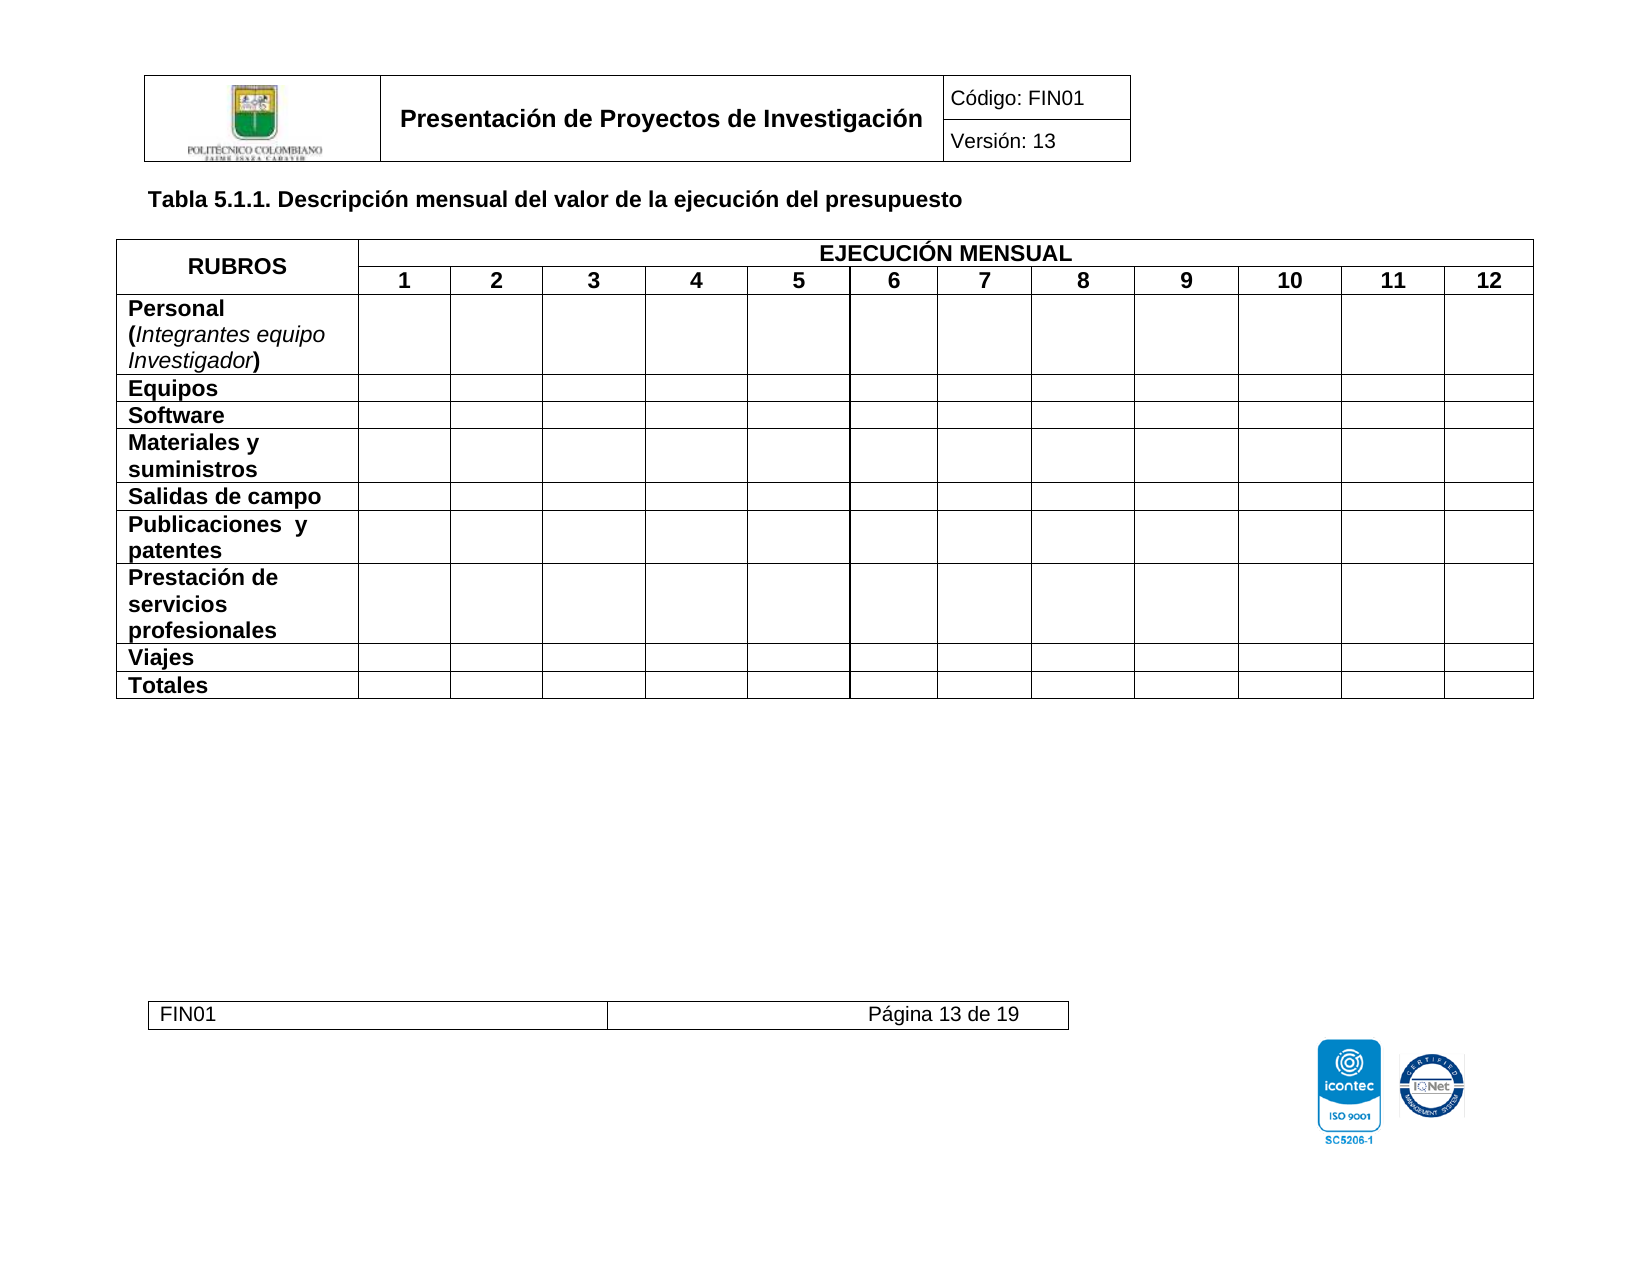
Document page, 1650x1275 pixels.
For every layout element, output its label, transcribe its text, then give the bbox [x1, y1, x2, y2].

table_cell [543, 375, 645, 401]
table_cell [1342, 672, 1444, 698]
table_cell Software [117, 402, 358, 428]
table_cell [543, 672, 645, 698]
table_cell Materiales y suministros [117, 429, 358, 482]
table_cell [1239, 375, 1341, 401]
table_cell [748, 295, 849, 373]
table_cell [1135, 483, 1238, 509]
table_cell [451, 375, 542, 401]
table_cell [1239, 644, 1341, 671]
table_cell [1445, 483, 1533, 509]
table_cell [938, 429, 1031, 482]
table_cell [1445, 375, 1533, 401]
table_cell [1342, 483, 1444, 509]
table_cell [543, 402, 645, 428]
table_cell [1239, 402, 1341, 428]
table_cell [1342, 295, 1444, 373]
table_cell [646, 564, 747, 643]
table_cell [543, 483, 645, 509]
table_cell [646, 429, 747, 482]
table_cell [1032, 644, 1134, 671]
table_cell [451, 402, 542, 428]
picture [1307, 1030, 1465, 1157]
table_cell [543, 564, 645, 643]
table_cell [851, 429, 937, 482]
table_cell [543, 511, 645, 563]
table_cell [1239, 511, 1341, 563]
table_cell [1135, 295, 1238, 373]
table_header RUBROS [117, 240, 358, 293]
table_cell [1342, 429, 1444, 482]
table_cell [1239, 564, 1341, 643]
table_cell [359, 402, 450, 428]
table_cell [1032, 402, 1134, 428]
table_cell 10 [1239, 267, 1341, 293]
table_cell [359, 672, 450, 698]
table_cell [646, 644, 747, 671]
table_cell [359, 511, 450, 563]
table_cell [938, 402, 1031, 428]
table_cell [938, 375, 1031, 401]
table_cell [451, 672, 542, 698]
table_cell [543, 644, 645, 671]
table_cell [1032, 295, 1134, 373]
table_cell 9 [1135, 267, 1238, 293]
table_cell [359, 295, 450, 373]
table_cell [451, 483, 542, 509]
table_cell [1342, 644, 1444, 671]
table_header EJECUCIÓN MENSUAL [359, 240, 1533, 266]
table_cell [1445, 429, 1533, 482]
table_cell [851, 402, 937, 428]
table_cell [748, 402, 849, 428]
table_cell [1135, 511, 1238, 563]
table_cell [851, 295, 937, 373]
table_cell [1342, 511, 1444, 563]
table_cell [851, 672, 937, 698]
table_cell [1135, 402, 1238, 428]
table_cell 1 [359, 267, 450, 293]
table_cell [1445, 564, 1533, 643]
table_cell [359, 429, 450, 482]
table_cell 7 [938, 267, 1031, 293]
table_cell 4 [646, 267, 747, 293]
table_cell [1239, 483, 1341, 509]
table_cell [451, 429, 542, 482]
table_cell [1342, 564, 1444, 643]
table_cell Publicaciones y patentes [117, 511, 358, 563]
table_cell [1239, 672, 1341, 698]
table_cell 8 [1032, 267, 1134, 293]
table_cell [851, 375, 937, 401]
table_cell [851, 644, 937, 671]
table_cell [451, 295, 542, 373]
table_cell [748, 511, 849, 563]
table_cell [938, 672, 1031, 698]
table_cell [1239, 429, 1341, 482]
table_cell [851, 511, 937, 563]
table_cell [1032, 672, 1134, 698]
table_cell [1445, 672, 1533, 698]
table_cell [359, 564, 450, 643]
table_cell [646, 375, 747, 401]
table_cell [359, 644, 450, 671]
table_cell [451, 564, 542, 643]
table_cell [359, 375, 450, 401]
table_cell [646, 402, 747, 428]
table_cell [646, 511, 747, 563]
table_cell [543, 295, 645, 373]
table_cell 5 [748, 267, 849, 293]
table_cell Viajes [117, 644, 358, 671]
table_cell Prestación de servicios profesionales [117, 564, 358, 643]
table_cell [451, 511, 542, 563]
table_cell [543, 429, 645, 482]
table_cell [451, 644, 542, 671]
table_cell [938, 295, 1031, 373]
table_cell 3 [543, 267, 645, 293]
text Tabla 5.1.1. Descripción mensual del valor de la ejecución del presupuesto [148, 186, 1502, 212]
table_cell [748, 672, 849, 698]
table_cell [748, 483, 849, 509]
table_cell 12 [1445, 267, 1533, 293]
table_cell Equipos [117, 375, 358, 401]
table_cell [1342, 402, 1444, 428]
table_cell [1032, 511, 1134, 563]
table_cell [1032, 375, 1134, 401]
table_cell [1342, 375, 1444, 401]
table_cell Personal (Integrantes equipo Investigador) [117, 295, 358, 373]
table_cell 11 [1342, 267, 1444, 293]
table_cell [1135, 672, 1238, 698]
table_cell [1032, 564, 1134, 643]
table_cell [1032, 483, 1134, 509]
table_cell [1135, 375, 1238, 401]
table_cell [1135, 644, 1238, 671]
table_cell [1445, 644, 1533, 671]
table_cell [1239, 295, 1341, 373]
table_cell Salidas de campo [117, 483, 358, 509]
table_cell [1135, 429, 1238, 482]
table_cell [748, 564, 849, 643]
table_cell [646, 672, 747, 698]
table_cell [938, 644, 1031, 671]
table_cell [1445, 402, 1533, 428]
table_cell 6 [851, 267, 937, 293]
table_cell [1135, 564, 1238, 643]
table_cell [851, 483, 937, 509]
table_cell [938, 564, 1031, 643]
table_cell [748, 375, 849, 401]
table_cell [359, 483, 450, 509]
table_cell [748, 644, 849, 671]
table_cell [851, 564, 937, 643]
table_cell [1445, 511, 1533, 563]
table_cell [938, 511, 1031, 563]
table_cell Totales [117, 672, 358, 698]
table_cell [1032, 429, 1134, 482]
table_cell [748, 429, 849, 482]
table_cell 2 [451, 267, 542, 293]
table_cell [646, 295, 747, 373]
table_cell [1445, 295, 1533, 373]
table_cell [646, 483, 747, 509]
table_cell [938, 483, 1031, 509]
